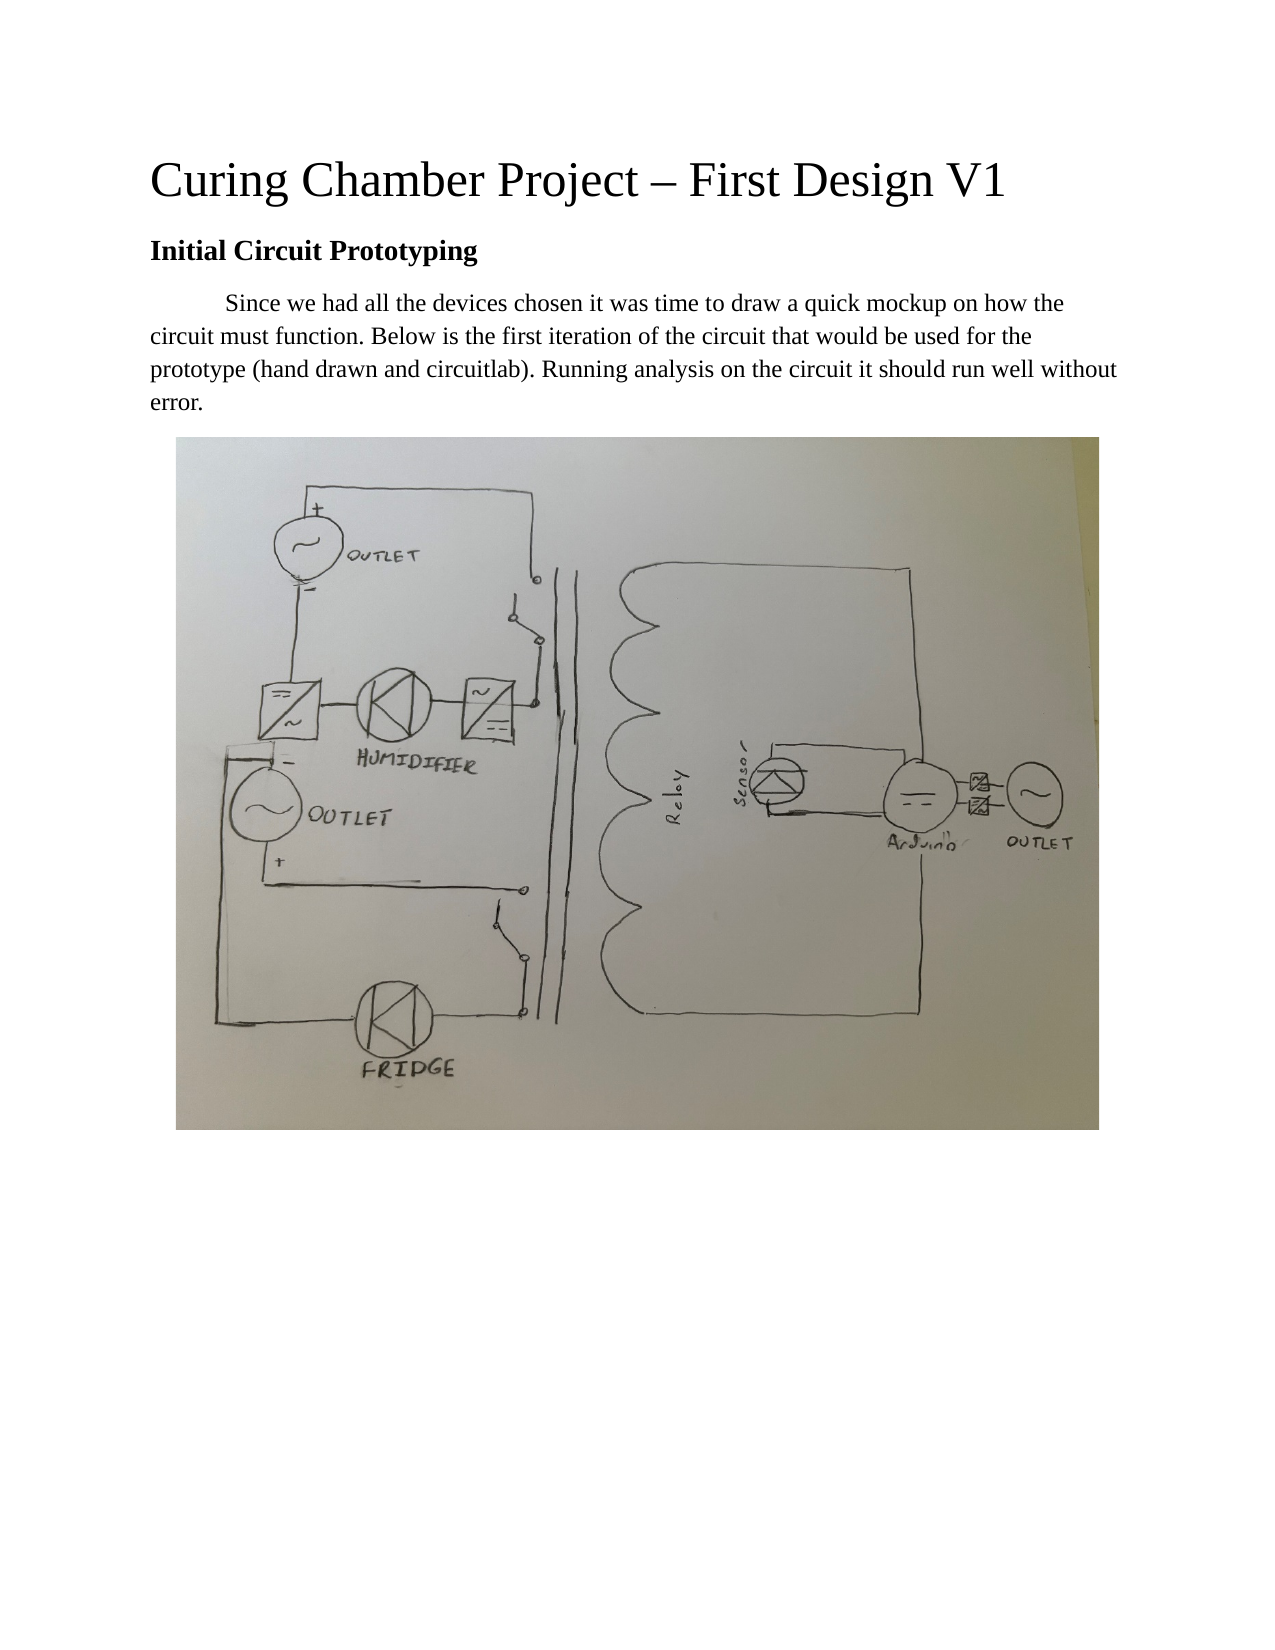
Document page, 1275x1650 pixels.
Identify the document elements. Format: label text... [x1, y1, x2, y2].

picture [175, 437, 1100, 1130]
text Initial Circuit Prototyping [150, 233, 1125, 266]
text Curing Chamber Project – First Design V1 [150, 150, 1125, 207]
text Since we had all the devices chosen it was time to draw a quick mockup on how the circuit must function. Below is the first iteration of the circuit that would be used for the prototype (hand drawn and circuitlab). Running analysis on the circuit it should run well without error. [150, 288, 1125, 416]
